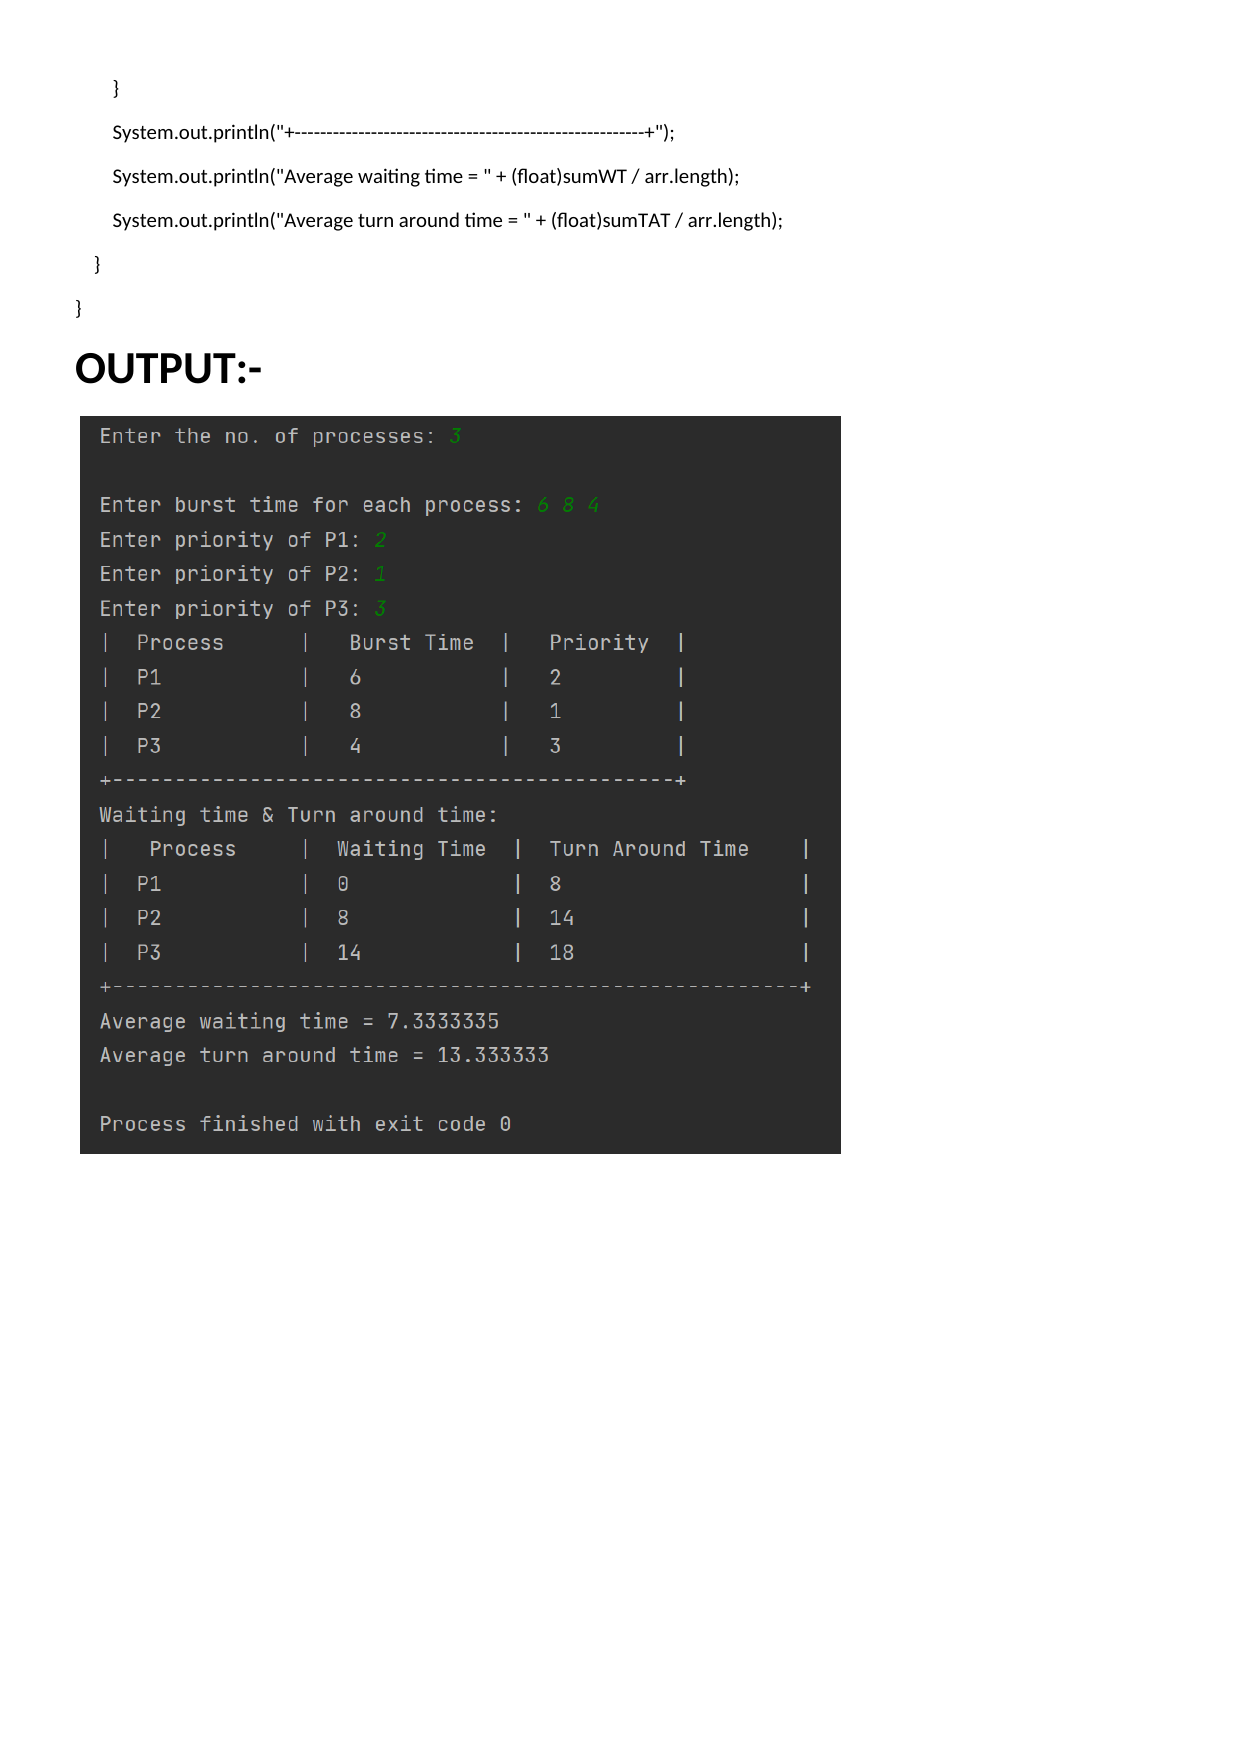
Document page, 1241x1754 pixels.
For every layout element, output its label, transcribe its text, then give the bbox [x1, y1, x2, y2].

text System.out.println("Average turn around time = " + (float)sumTAT / arr.length); [75, 207, 1165, 233]
text } [75, 295, 1165, 321]
picture [80, 416, 841, 1154]
text System.out.println("Average waiting time = " + (float)sumWT / arr.length); [75, 163, 1165, 188]
text System.out.println("+-------------------------------------------------------+"); [75, 119, 1165, 144]
text } [75, 75, 1165, 100]
text OUTPUT:- [75, 339, 1165, 395]
text } [75, 251, 1165, 277]
